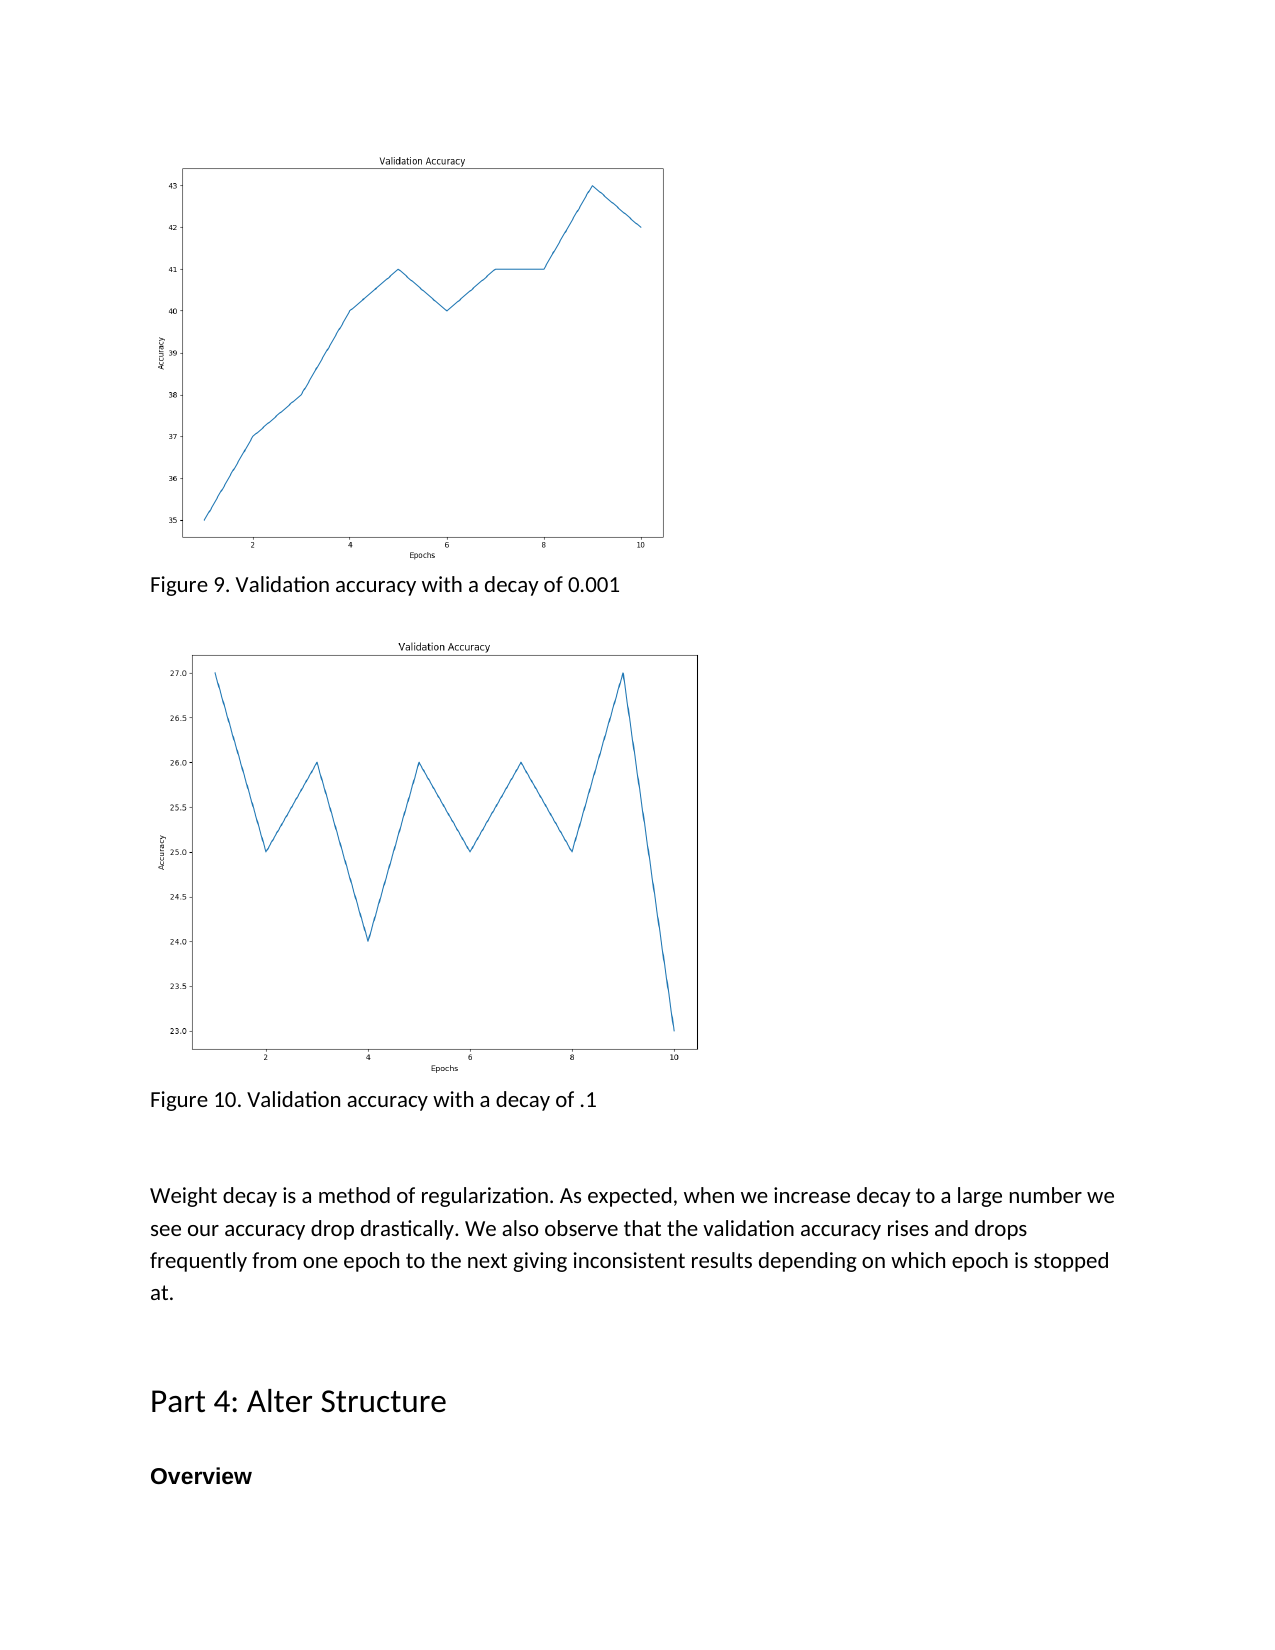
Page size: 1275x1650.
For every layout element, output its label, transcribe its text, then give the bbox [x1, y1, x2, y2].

text Figure 9. Validation accuracy with a decay of 0.001 [150, 571, 1125, 598]
text Figure 10. Validation accuracy with a decay of .1 [150, 1085, 1125, 1113]
text Overview [150, 1463, 1125, 1490]
subtitle Part 4: Alter Structure [150, 1380, 1125, 1421]
text Weight decay is a method of regularization. As expected, when we increase decay to a large number we see our accuracy drop drastically. We also observe that the validation accuracy rises and drops frequently from one epoch to the next giving inconsistent results depending on which epoch is stopped at. [150, 1181, 1125, 1306]
picture [150, 150, 672, 567]
picture [150, 635, 707, 1081]
